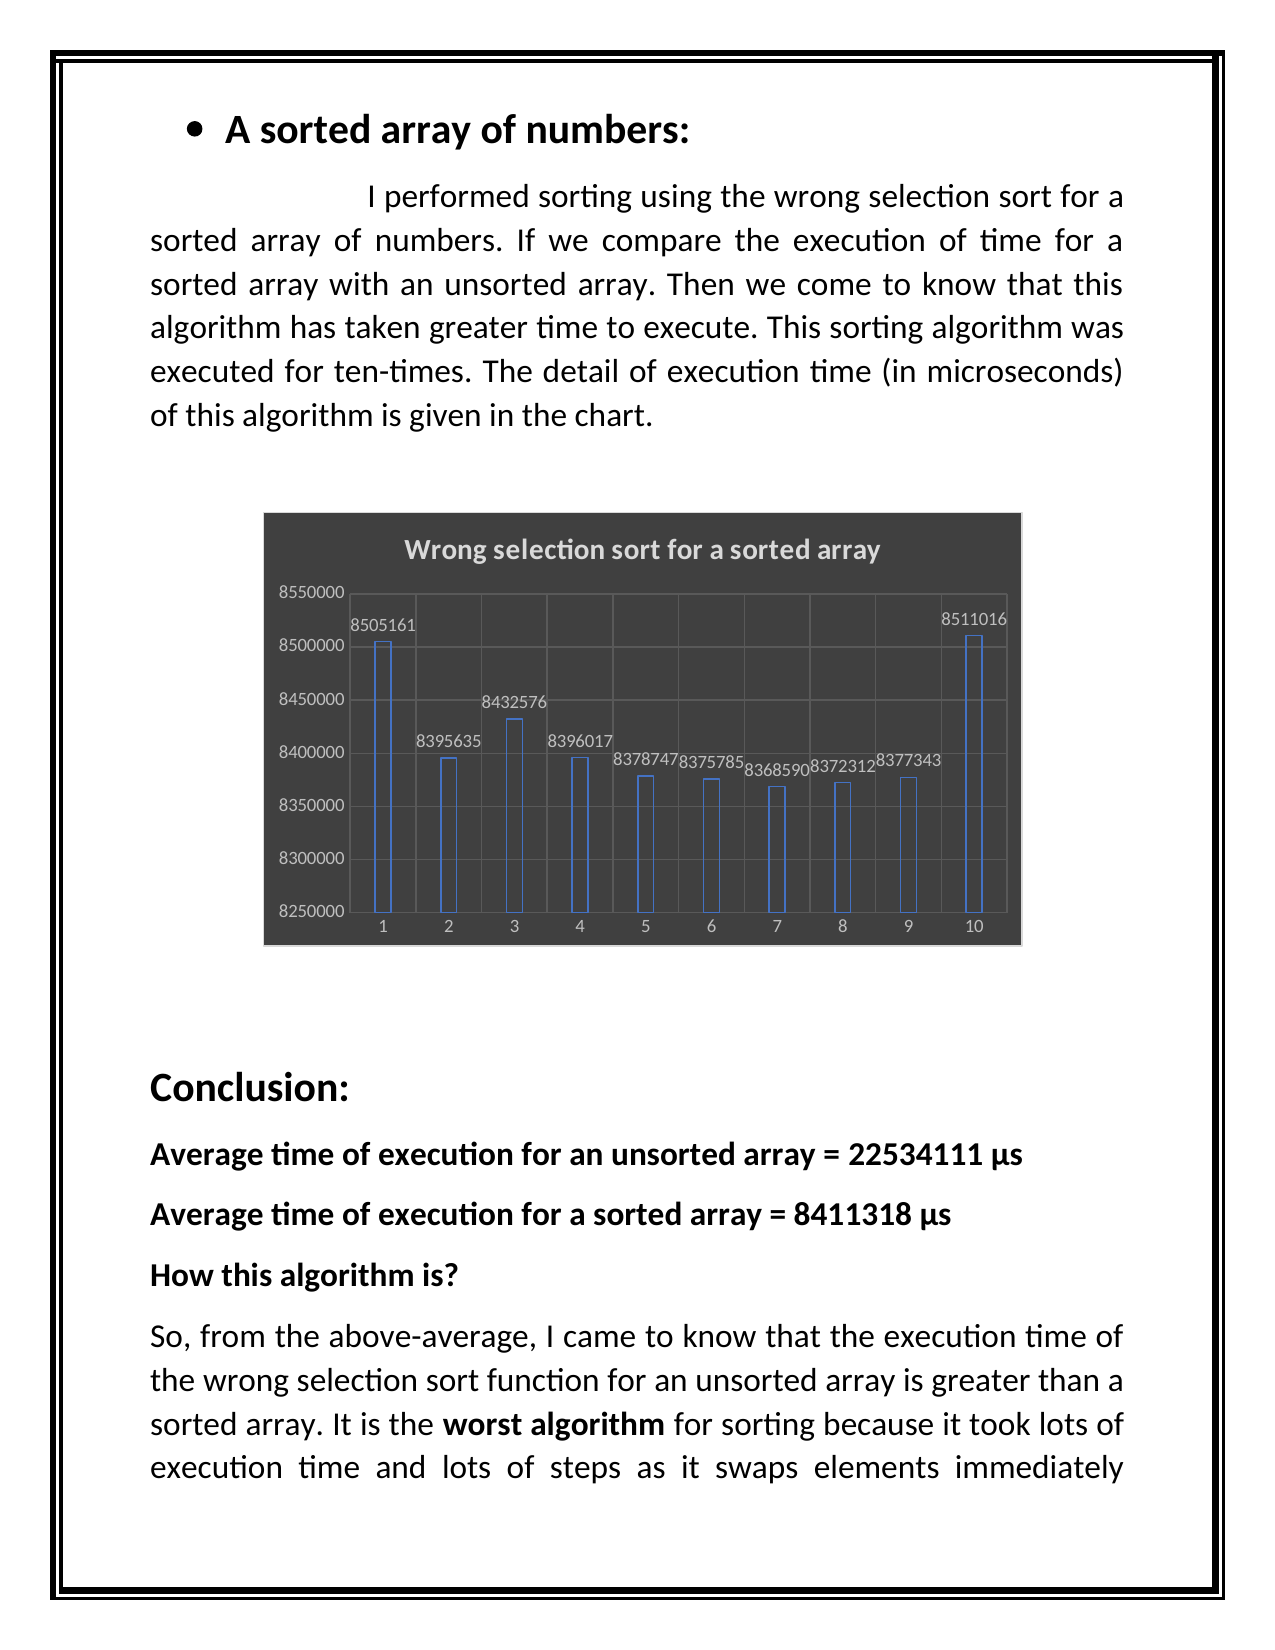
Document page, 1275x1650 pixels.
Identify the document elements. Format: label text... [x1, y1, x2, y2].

text Average time of execution for an unsorted array = 22534111 µs [150, 1133, 1125, 1173]
text How this algorithm is? [150, 1254, 1125, 1295]
text Conclusion: [150, 1061, 1125, 1112]
list A sorted array of numbers: [187, 103, 1125, 154]
text Average time of execution for a sorted array = 8411318 µs [150, 1193, 1125, 1234]
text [150, 1314, 1125, 1487]
text I performed sorting using the wrong selection sort for a sorted array of numbers. If we compare the execution of time for a sorted array with an unsorted array. Then we come to know that this algorithm has taken greater time to execute. This sorting algorithm was executed for ten-times. The detail of execution time (in microseconds) of this algorithm is given in the chart. [150, 174, 1125, 435]
